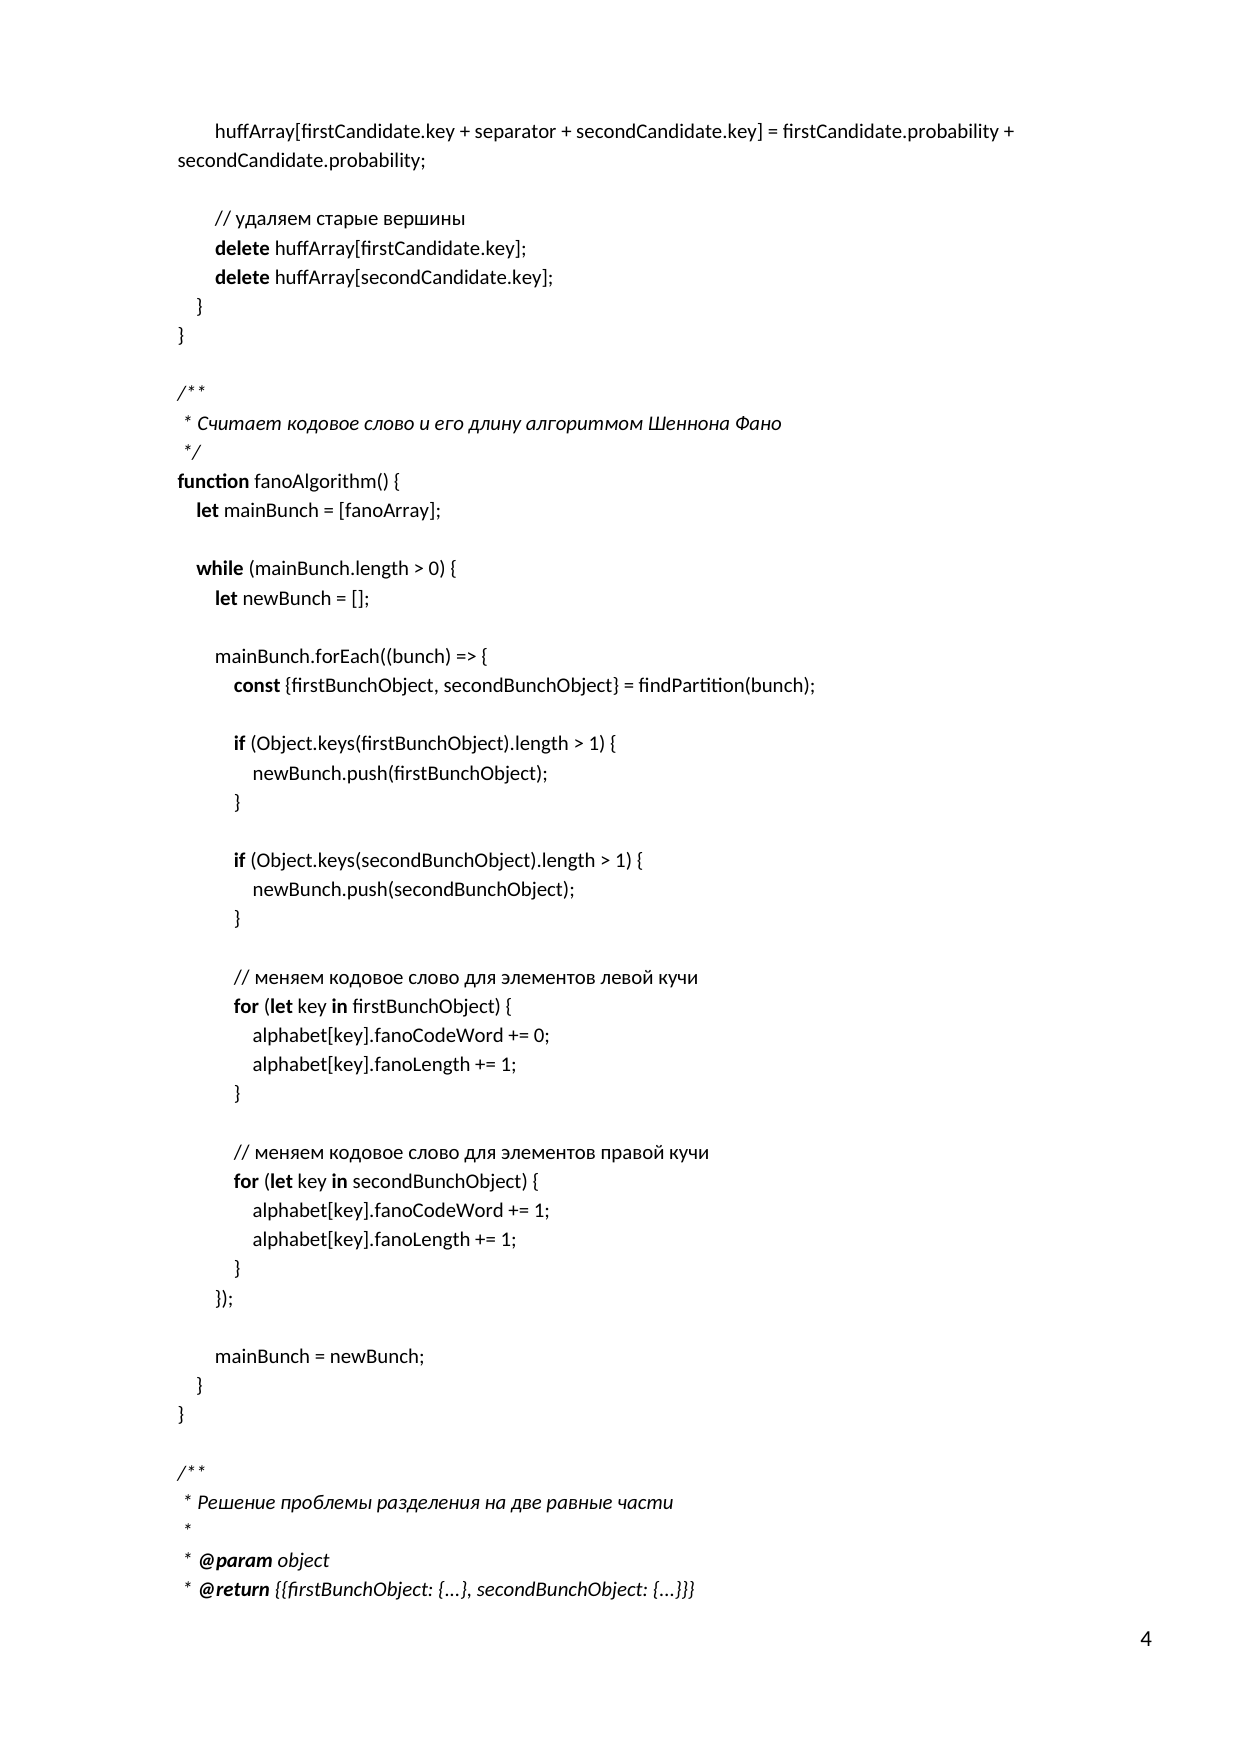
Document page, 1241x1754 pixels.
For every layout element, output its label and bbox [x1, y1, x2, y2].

text [177, 118, 1152, 1602]
